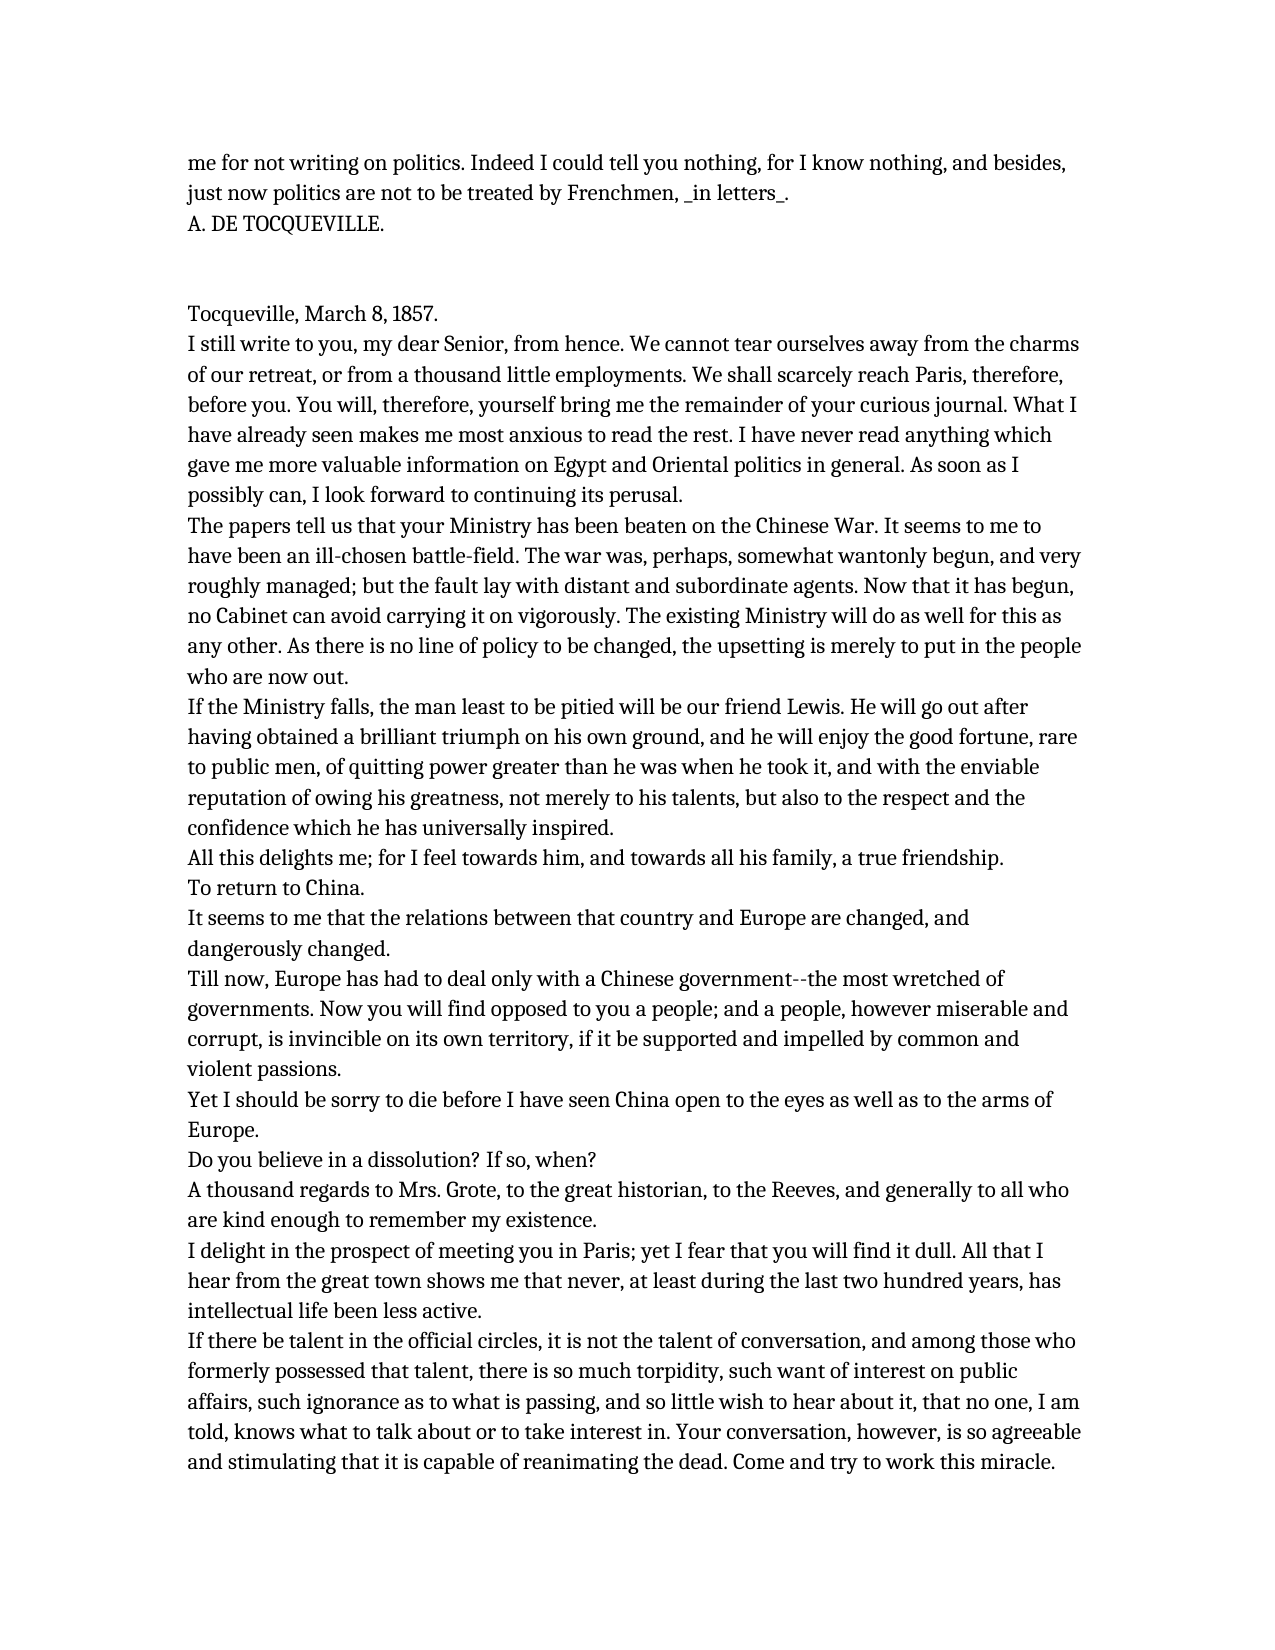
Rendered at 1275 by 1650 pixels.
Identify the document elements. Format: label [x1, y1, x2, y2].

text [187, 150, 1087, 1475]
